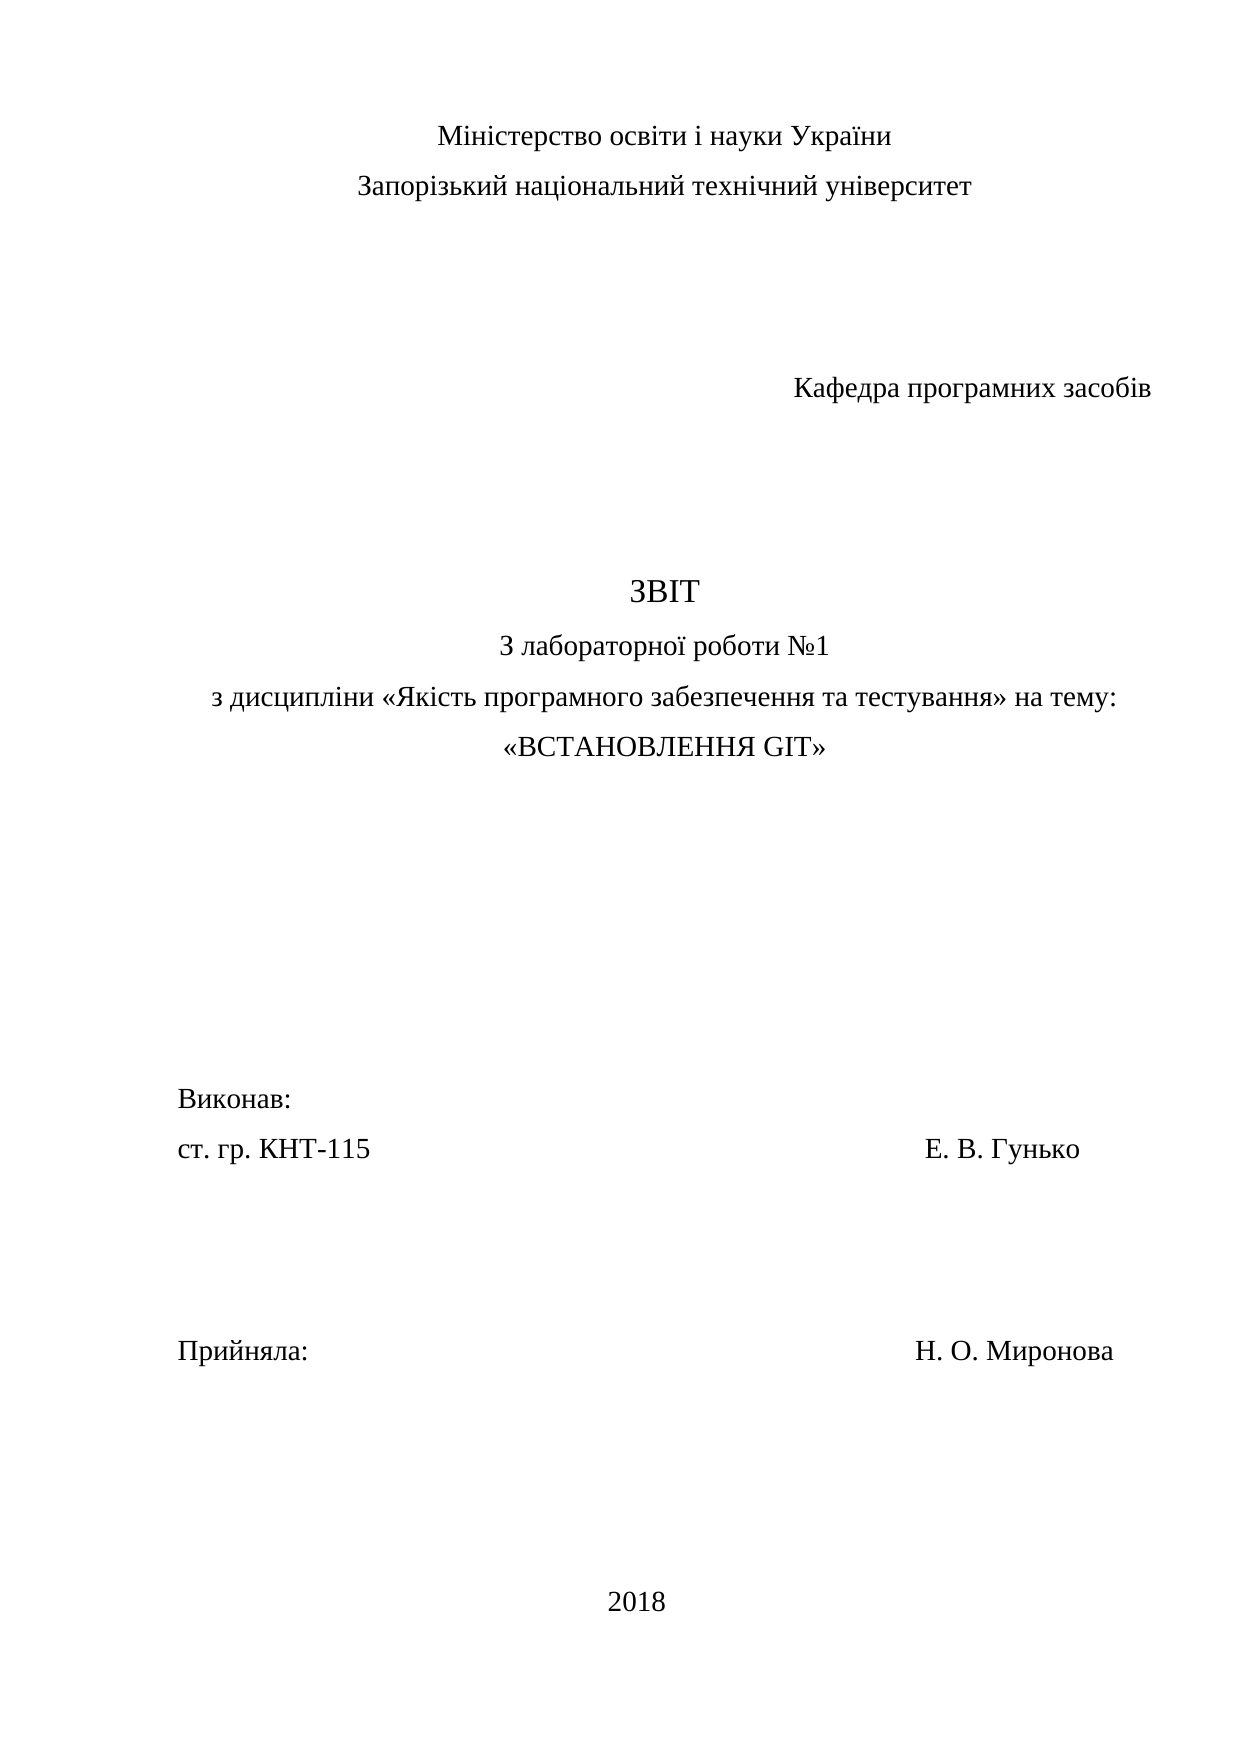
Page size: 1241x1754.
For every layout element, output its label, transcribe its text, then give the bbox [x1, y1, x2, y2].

text З лабораторної роботи №1 [177, 628, 1152, 662]
text Міністерство освіти і науки України [177, 118, 1152, 152]
text Запорізький національний технічний університет [177, 168, 1152, 202]
text Кафедра програмних засобів [177, 370, 1152, 403]
text Виконав: [177, 1081, 1152, 1115]
text 2018 [177, 1584, 1152, 1618]
text «ВСТАНОВЛЕННЯ GIT» [177, 729, 1152, 763]
text ЗВІТ [177, 571, 1152, 609]
text ст. гр. КНТ-115 Е. В. Гунько [177, 1132, 1152, 1165]
text з дисципліни «Якість програмного забезпечення та тестування» на тему: [177, 679, 1152, 712]
text Прийняла: Н. О. Миронова [177, 1333, 1152, 1366]
